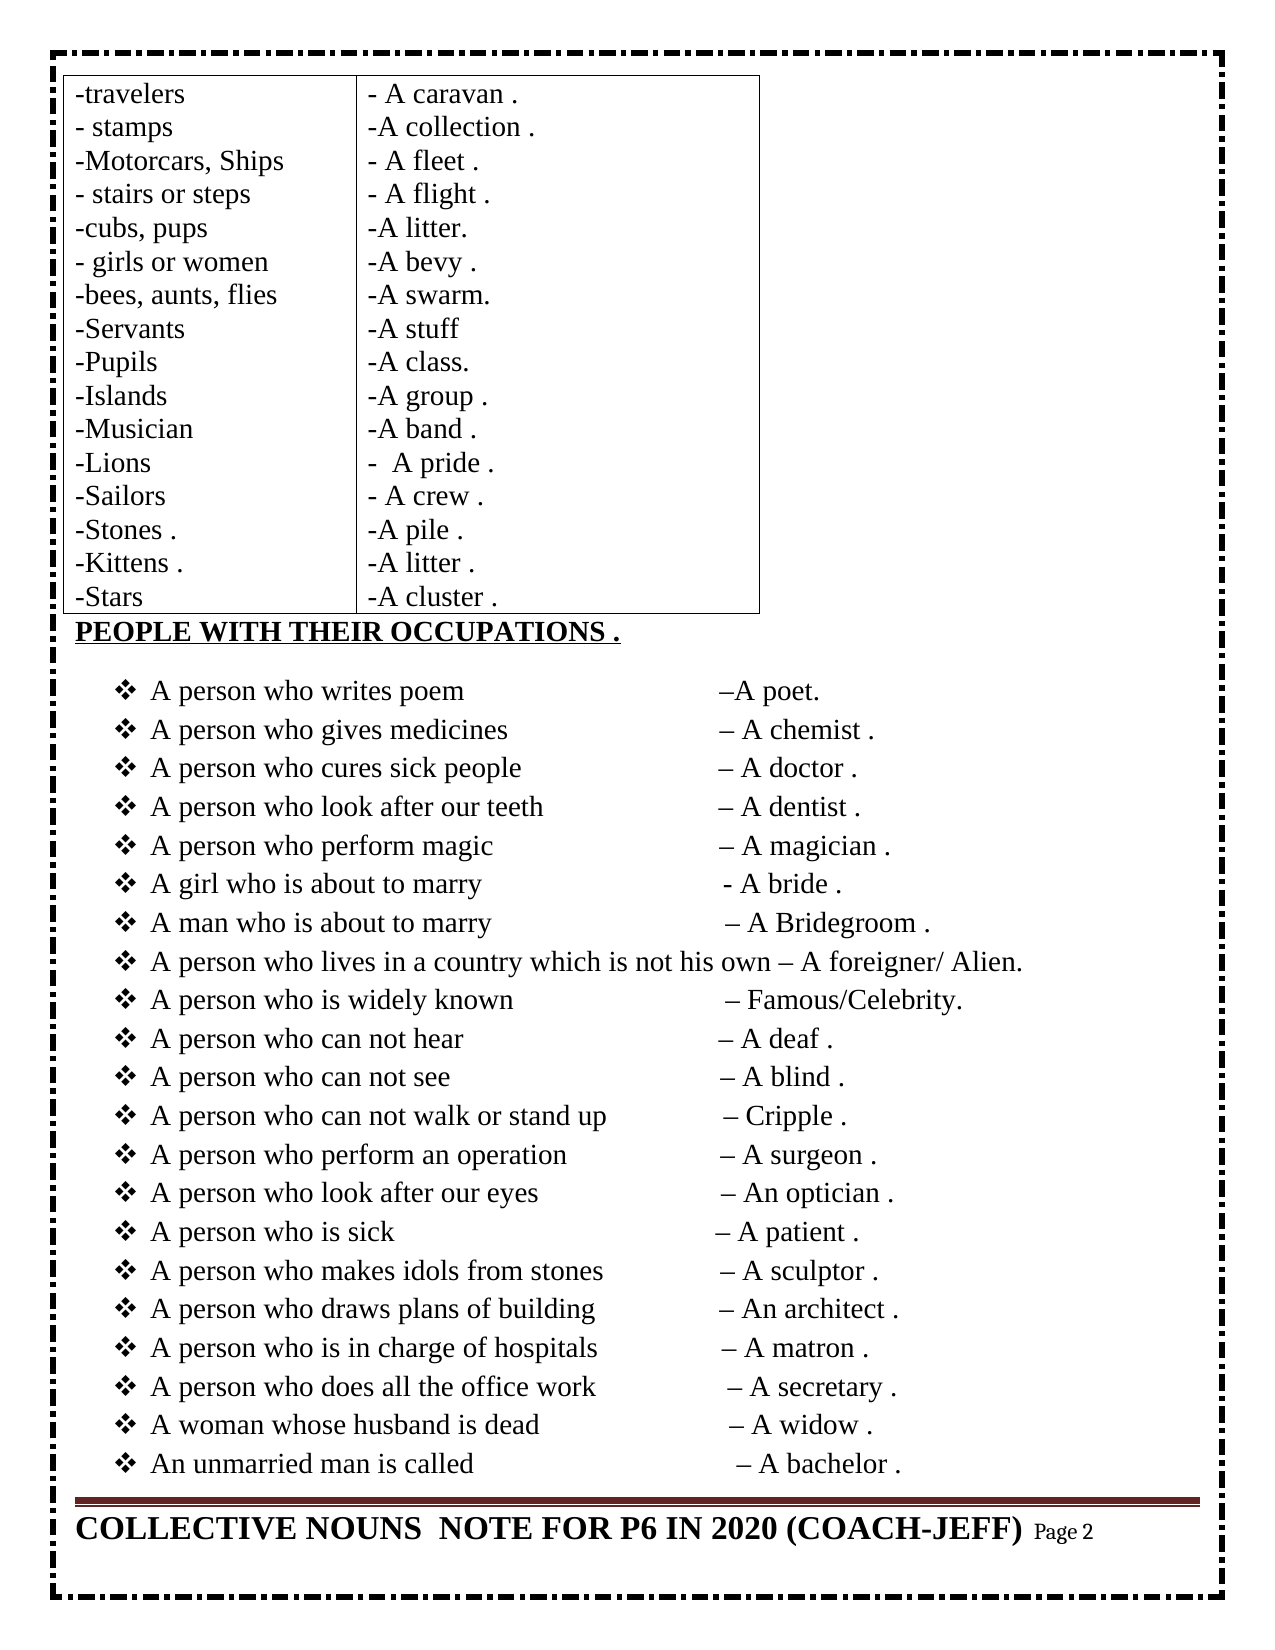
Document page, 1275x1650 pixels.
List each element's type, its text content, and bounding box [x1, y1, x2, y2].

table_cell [64, 76, 356, 613]
list A person who is in charge of hospitals – A matron . [112, 1330, 1200, 1364]
list A person who lives in a country which is not his own – A foreigner/ Alien. [112, 944, 1200, 977]
list A person who perform an operation – A surgeon . [112, 1137, 1200, 1171]
list A person who look after our teeth – A dentist . [112, 789, 1200, 823]
list A person who is widely known – Famous/Celebrity. [112, 982, 1200, 1016]
list A person who makes idols from stones – A sculptor . [112, 1253, 1200, 1286]
list A woman whose husband is dead – A widow . [112, 1407, 1200, 1441]
list A person who does all the office work – A secretary . [112, 1369, 1200, 1402]
list A person who perform magic – A magician . [112, 828, 1200, 861]
list A person who look after our eyes – An optician . [112, 1176, 1200, 1209]
list A person who draws plans of building – An architect . [112, 1291, 1200, 1325]
list A man who is about to marry – A Bridegroom . [112, 905, 1200, 939]
list A person who can not hear – A deaf . [112, 1021, 1200, 1054]
list A person who can not see – A blind . [112, 1059, 1200, 1093]
list A girl who is about to marry - A bride . [112, 866, 1200, 900]
text PEOPLE WITH THEIR OCCUPATIONS . [75, 614, 1200, 647]
list A person who writes poem –A poet. [112, 673, 1200, 707]
list An unmarried man is called – A bachelor . [112, 1446, 1200, 1480]
list A person who cures sick people – A doctor . [112, 750, 1200, 784]
list A person who gives medicines – A chemist . [112, 712, 1200, 745]
list A person who can not walk or stand up – Cripple . [112, 1098, 1200, 1132]
list A person who is sick – A patient . [112, 1214, 1200, 1248]
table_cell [357, 76, 759, 613]
